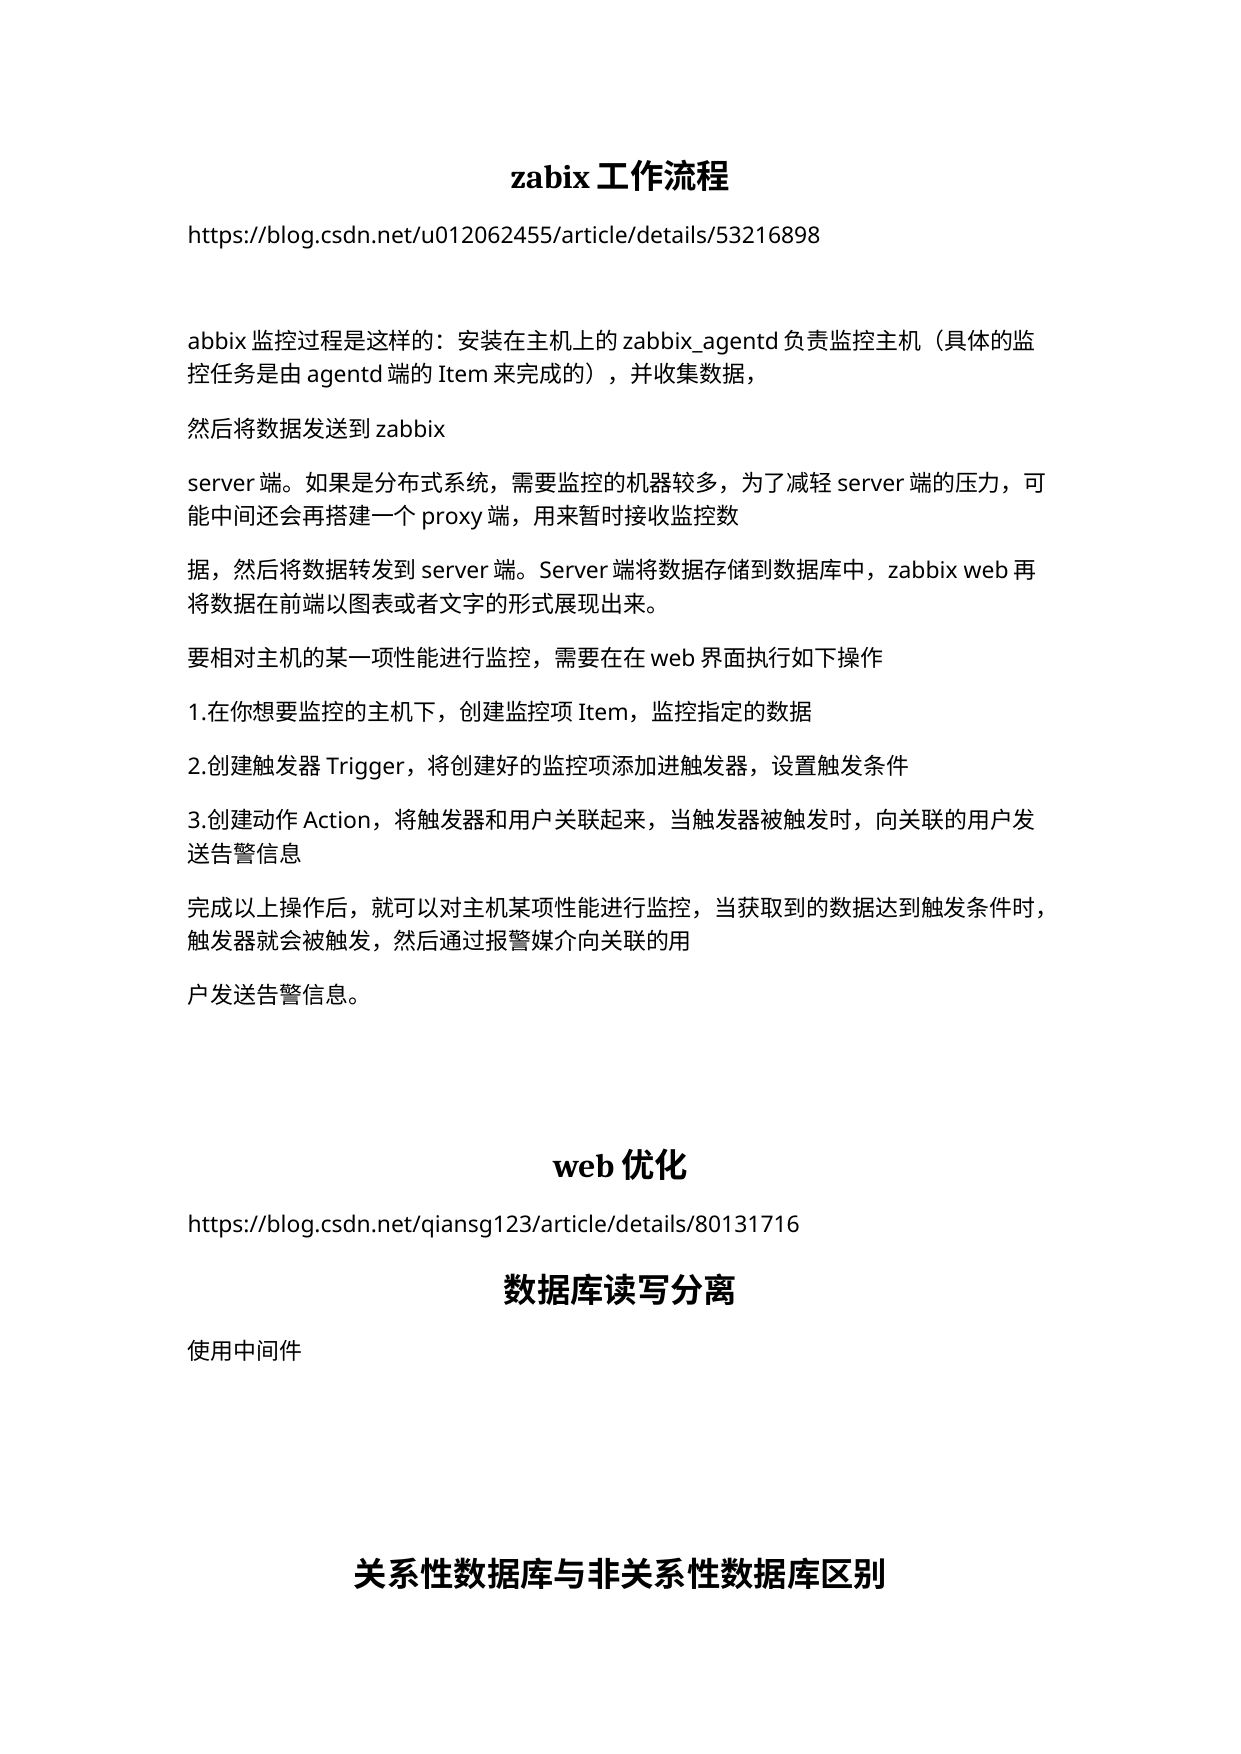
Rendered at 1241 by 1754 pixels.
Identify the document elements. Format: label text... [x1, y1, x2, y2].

subtitle 关系性数据库与非关系性数据库区别 [187, 1548, 1053, 1596]
text 3.创建动作Action，将触发器和用户关联起来，当触发器被触发时，向关联的用户发送告警信息 [187, 802, 1053, 869]
text 完成以上操作后，就可以对主机某项性能进行监控，当获取到的数据达到触发条件时，触发器就会被触发，然后通过报警媒介向关联的用 [187, 889, 1053, 956]
subtitle 数据库读写分离 [187, 1264, 1053, 1312]
text 使用中间件 [187, 1333, 1053, 1366]
text abbix监控过程是这样的：安装在主机上的zabbix_agentd负责监控主机（具体的监控任务是由agentd端的Item来完成的），并收集数据， [187, 323, 1053, 390]
text https://blog.csdn.net/qiansg123/article/details/80131716 [187, 1208, 1053, 1239]
text 据，然后将数据转发到server端。Server端将数据存储到数据库中，zabbix web再将数据在前端以图表或者文字的形式展现出来。 [187, 552, 1053, 619]
text 户发送告警信息。 [187, 977, 1053, 1010]
text server端。如果是分布式系统，需要监控的机器较多，为了减轻server端的压力，可能中间还会再搭建一个proxy端，用来暂时接收监控数 [187, 465, 1053, 531]
text https://blog.csdn.net/u012062455/article/details/53216898 [187, 219, 1053, 250]
subtitle zabix工作流程 [187, 150, 1053, 198]
text 要相对主机的某一项性能进行监控，需要在在web界面执行如下操作 [187, 639, 1053, 673]
text 1.在你想要监控的主机下，创建监控项Item，监控指定的数据 [187, 694, 1053, 727]
text 然后将数据发送到zabbix [187, 411, 1053, 444]
text 2.创建触发器Trigger，将创建好的监控项添加进触发器，设置触发条件 [187, 748, 1053, 781]
subtitle web优化 [187, 1139, 1053, 1187]
